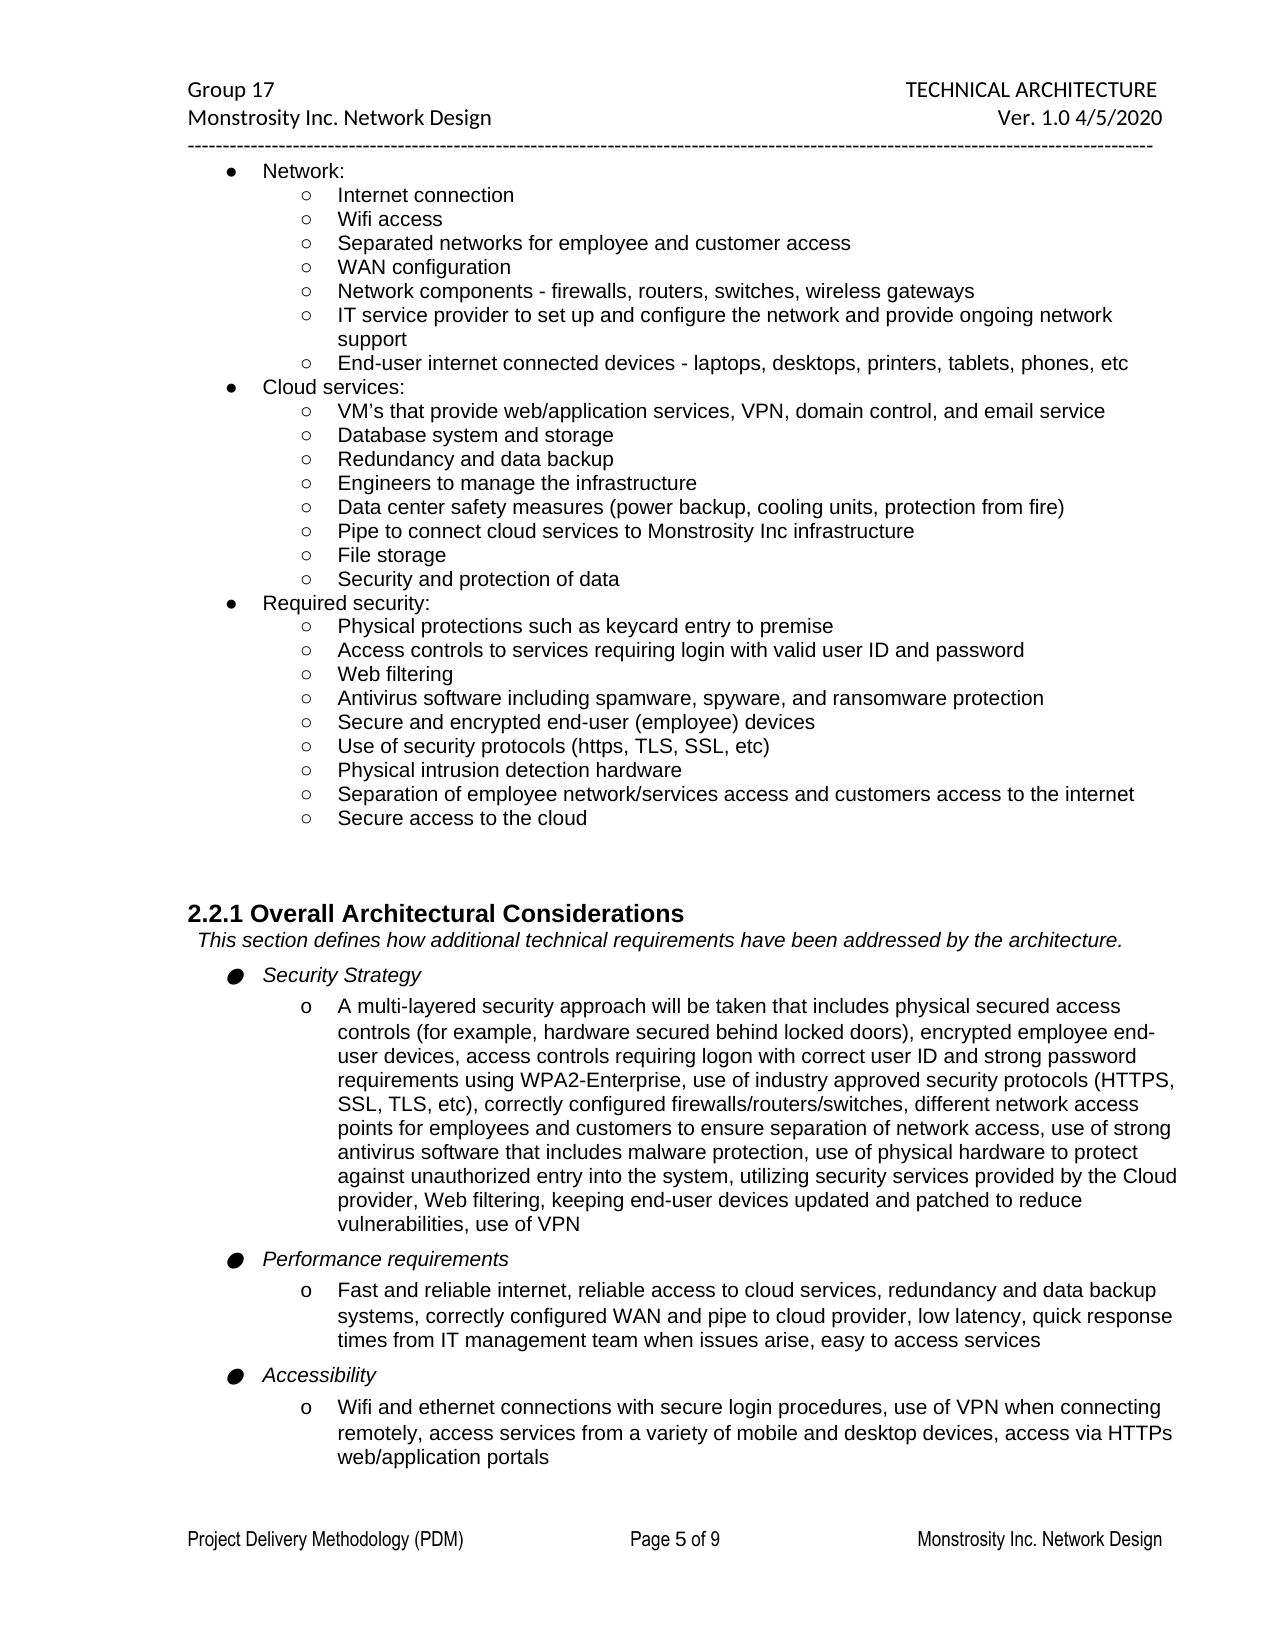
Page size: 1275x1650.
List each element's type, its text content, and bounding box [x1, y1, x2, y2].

text This section defines how additional technical requirements have been addressed by the architecture. [187, 927, 1181, 951]
list Separated networks for employee and customer access [300, 231, 1181, 255]
list Security Strategy [225, 951, 1181, 994]
list Physical protections such as keycard entry to premise [300, 614, 1181, 638]
list A multi-layered security approach will be taken that includes physical secured access controls (for example, hardware secured behind locked doors), encrypted employee end-user devices, access controls requiring logon with correct user ID and strong password requirements using WPA2-Enterprise, use of industry approved security protocols (HTTPS, SSL, TLS, etc), correctly configured firewalls/routers/switches, different network access points for employees and customers to ensure separation of network access, use of strong antivirus software that includes malware protection, use of physical hardware to protect against unauthorized entry into the system, utilizing security services provided by the Cloud provider, Web filtering, keeping end-user devices updated and patched to reduce vulnerabilities, use of VPN [300, 994, 1181, 1236]
list Secure and encrypted end-user (employee) devices [300, 710, 1181, 734]
list Secure access to the cloud [300, 806, 1181, 830]
list Accessibility [225, 1352, 1181, 1395]
list Internet connection [300, 183, 1181, 207]
list Cloud services: [225, 375, 1181, 399]
list Antivirus software including spamware, spyware, and ransomware protection [300, 686, 1181, 710]
list Performance requirements [225, 1236, 1181, 1278]
list Physical intrusion detection hardware [300, 758, 1181, 782]
list File storage [300, 542, 1181, 566]
list Wifi access [300, 207, 1181, 231]
list Data center safety measures (power backup, cooling units, protection from fire) [300, 494, 1181, 518]
list Redundancy and data backup [300, 447, 1181, 471]
list Database system and storage [300, 423, 1181, 447]
list Use of security protocols (https, TLS, SSL, etc) [300, 734, 1181, 758]
list WAN configuration [300, 255, 1181, 279]
list Security and protection of data [300, 566, 1181, 590]
list Web filtering [300, 662, 1181, 686]
list Wifi and ethernet connections with secure login procedures, use of VPN when connecting remotely, access services from a variety of mobile and desktop devices, access via HTTPs web/application portals [300, 1395, 1181, 1468]
list Access controls to services requiring login with valid user ID and password [300, 638, 1181, 662]
list Network components - firewalls, routers, switches, wireless gateways [300, 279, 1181, 303]
list Pipe to connect cloud services to Monstrosity Inc infrastructure [300, 518, 1181, 542]
list Separation of employee network/services access and customers access to the internet [300, 782, 1181, 806]
list Required security: [225, 590, 1181, 614]
list VM’s that provide web/application services, VPN, domain control, and email service [300, 399, 1181, 423]
list Engineers to manage the infrastructure [300, 471, 1181, 494]
list Fast and reliable internet, reliable access to cloud services, redundancy and data backup systems, correctly configured WAN and pipe to cloud provider, low latency, quick response times from IT management team when issues arise, easy to access services [300, 1278, 1181, 1352]
subtitle 2.2.1 Overall Architectural Considerations [187, 899, 1181, 927]
list End-user internet connected devices - laptops, desktops, printers, tablets, phones, etc [300, 351, 1181, 375]
list IT service provider to set up and configure the network and provide ongoing network support [300, 303, 1181, 351]
list Network: [225, 159, 1181, 183]
